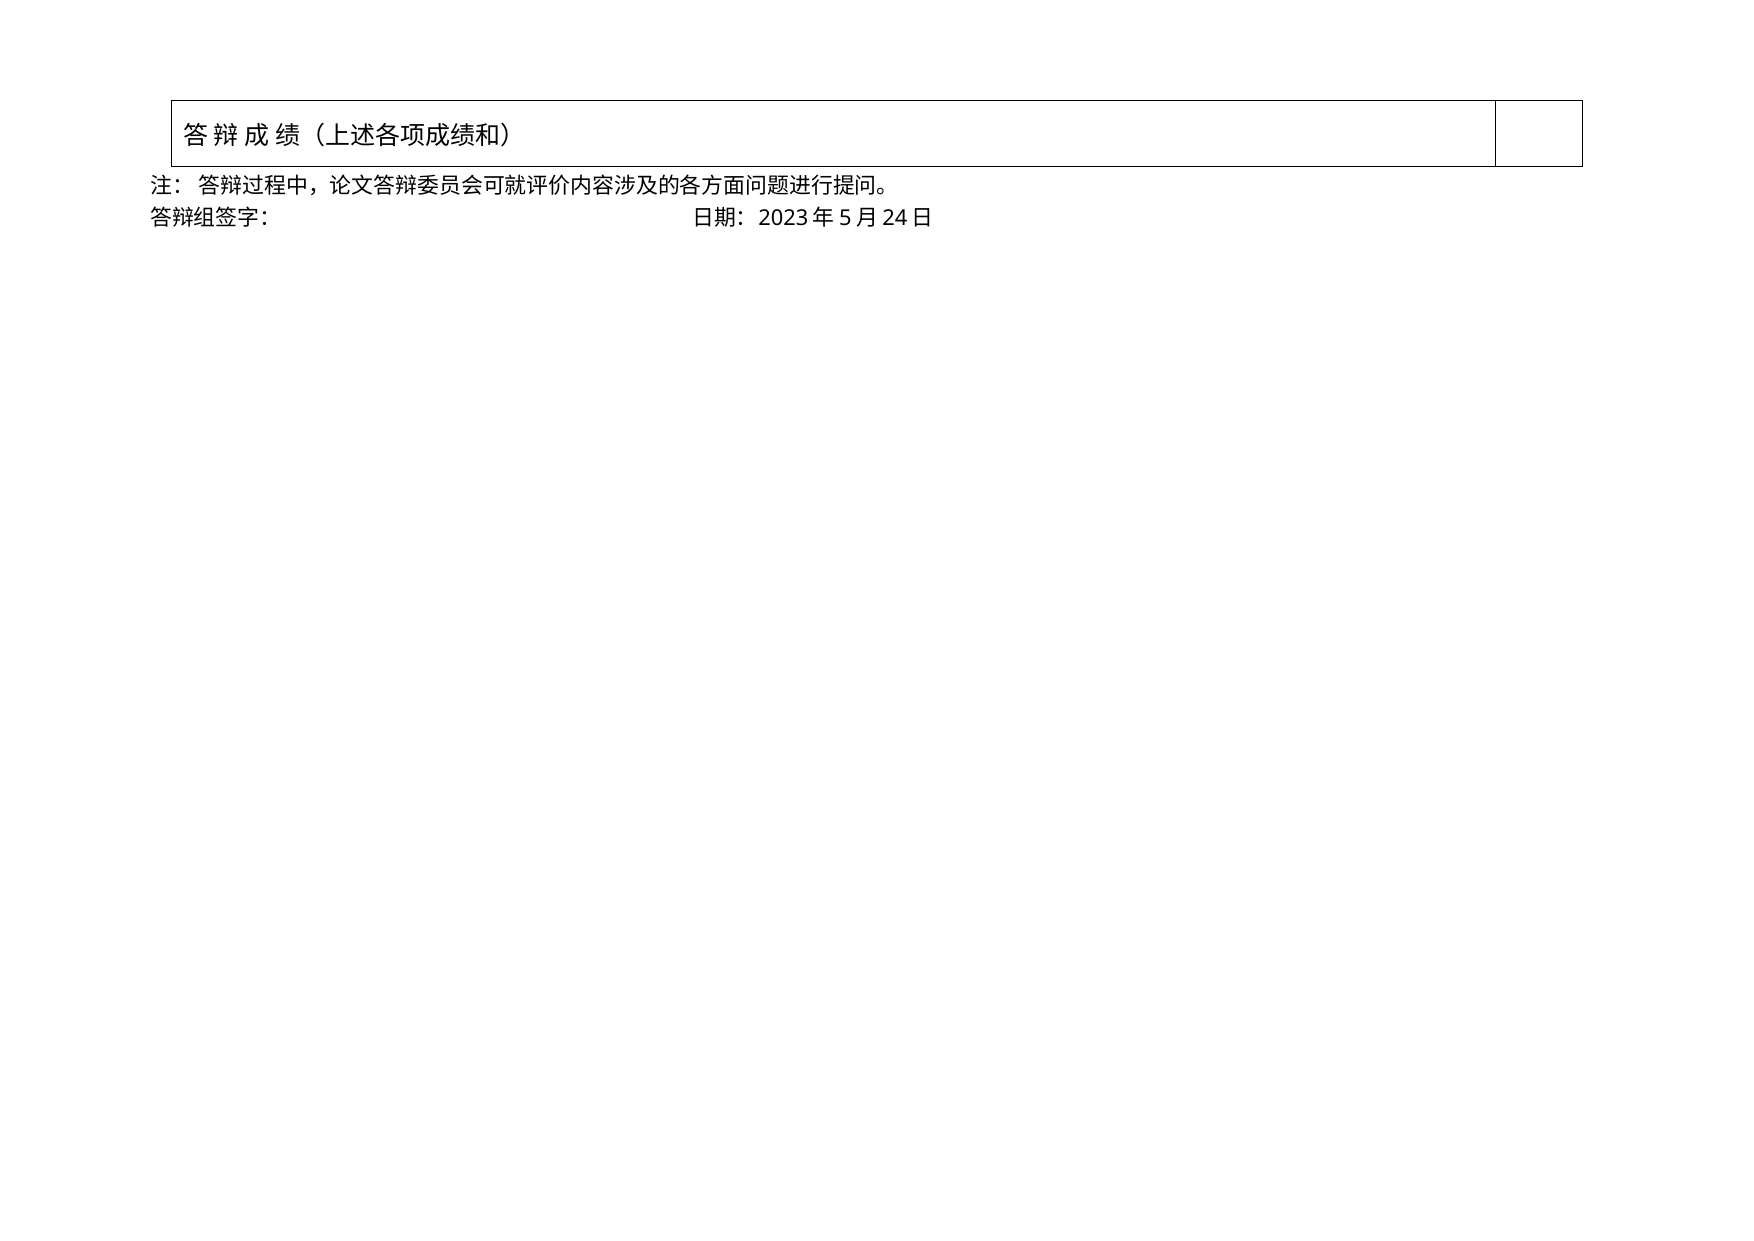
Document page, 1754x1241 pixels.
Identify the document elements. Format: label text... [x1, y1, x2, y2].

text 答辩组签字： 日期：2023年5月24日 [150, 200, 1604, 232]
text 注： 答辩过程中，论文答辩委员会可就评价内容涉及的各方面问题进行提问。 [150, 167, 1604, 200]
table_cell 答 辩 成 绩（上述各项成绩和） [172, 101, 1495, 166]
table_cell [1496, 101, 1582, 166]
